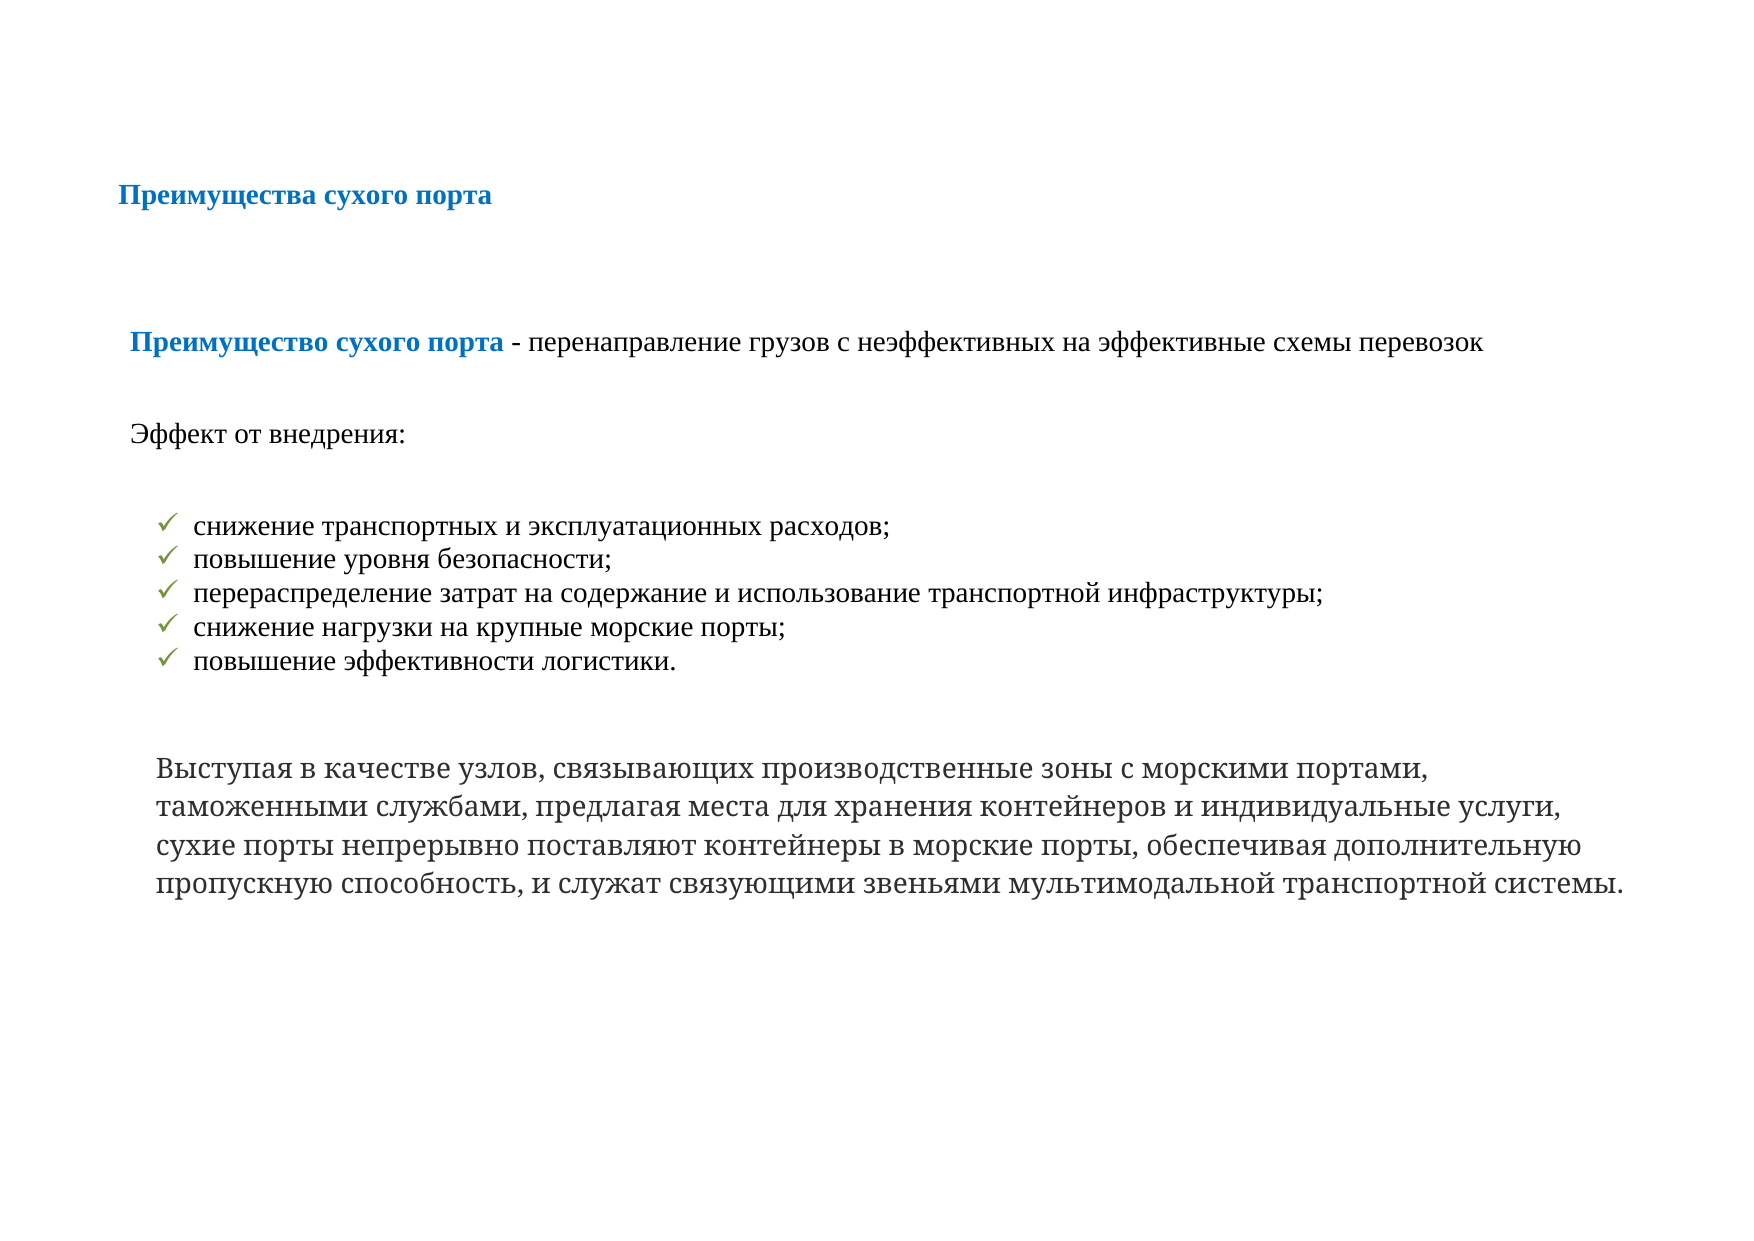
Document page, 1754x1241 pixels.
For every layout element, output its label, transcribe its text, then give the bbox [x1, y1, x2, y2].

text Эффект от внедрения: [130, 416, 1636, 449]
list перераспределение затрат на содержание и использование транспортной инфраструктуры; [156, 575, 1636, 609]
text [156, 748, 1636, 901]
text Преимущества сухого порта [118, 177, 1636, 211]
list снижение нагрузки на крупные морские порты; [156, 609, 1636, 643]
list повышение уровня безопасности; [156, 542, 1636, 575]
text Преимущество сухого порта - перенаправление грузов с неэффективных на эффективные схемы перевозок [130, 324, 1636, 357]
list снижение транспортных и эксплуатационных расходов; [156, 508, 1636, 542]
list повышение эффективности логистики. [156, 643, 1636, 676]
